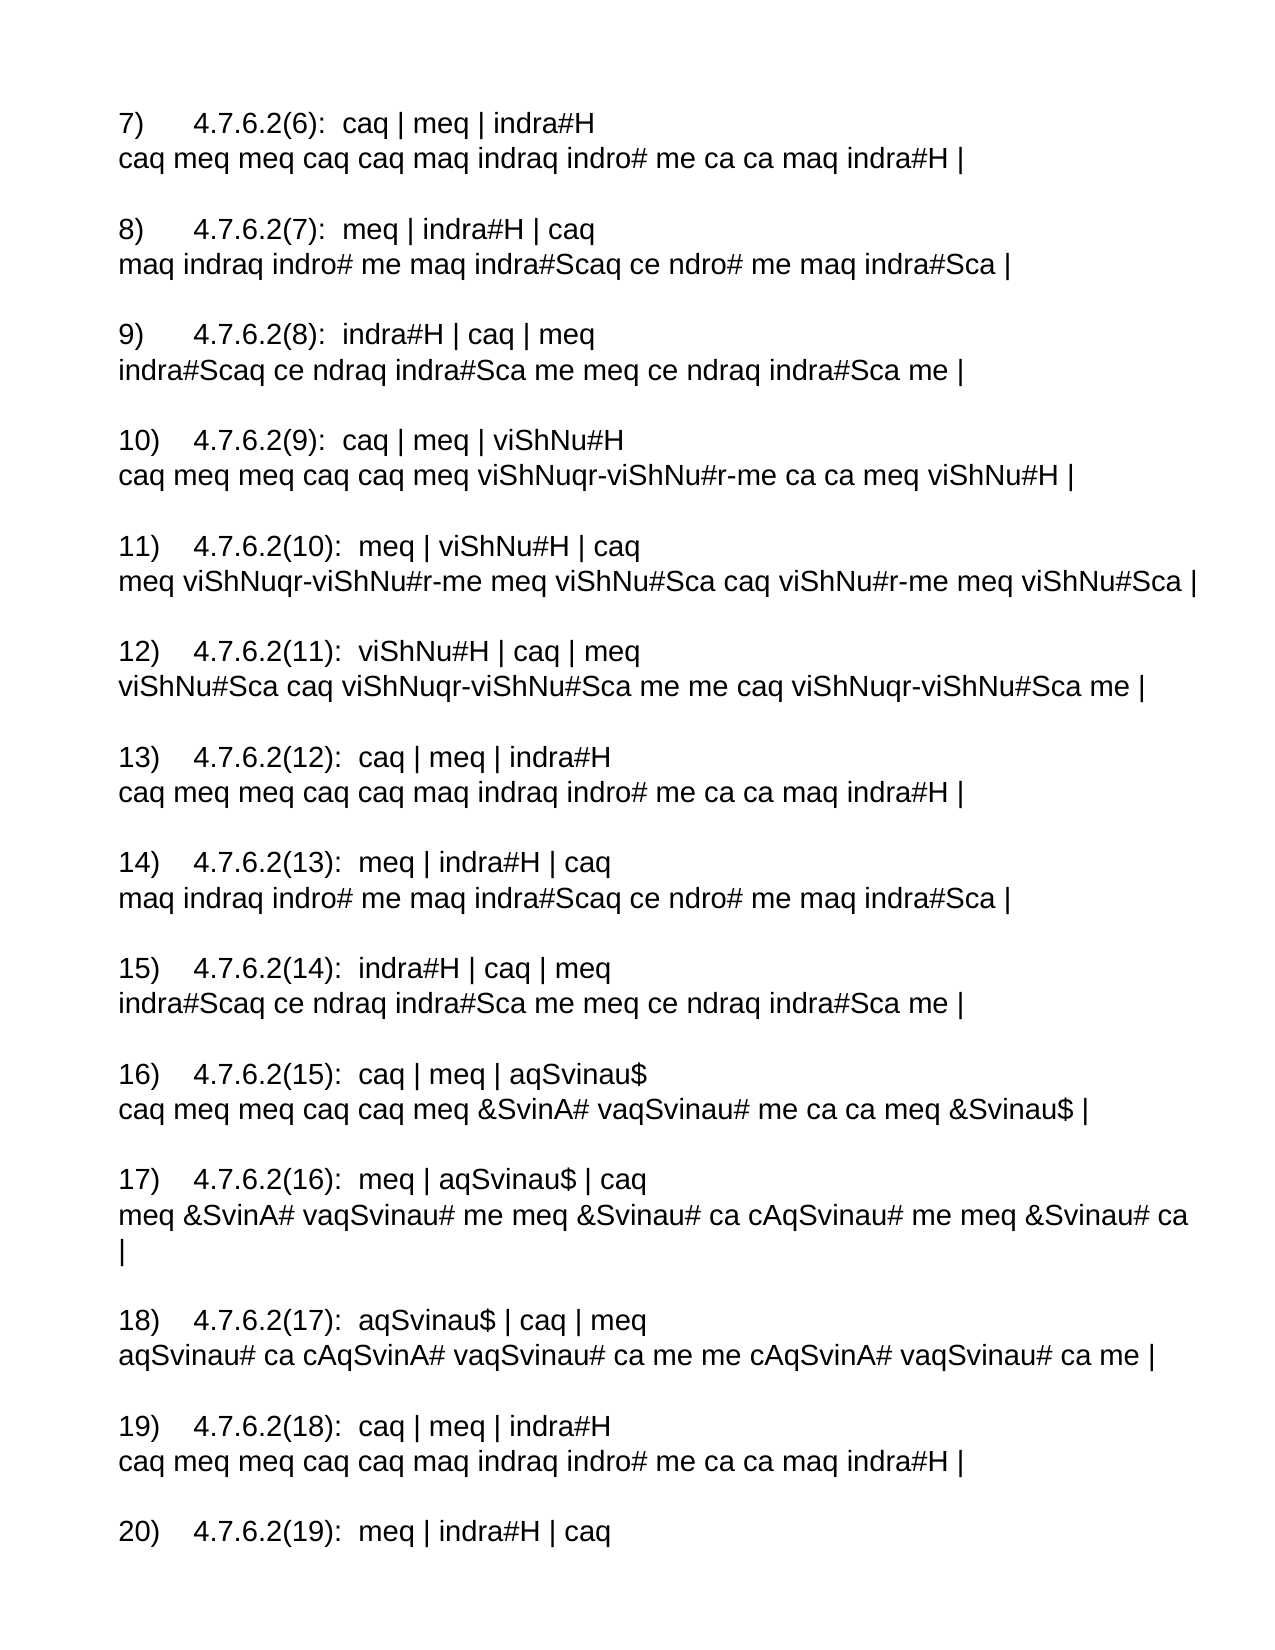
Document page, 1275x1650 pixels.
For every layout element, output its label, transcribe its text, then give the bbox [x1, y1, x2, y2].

text 19) 4.7.6.2(18): caq | meq | indra#H [118, 1409, 1204, 1442]
text 7) 4.7.6.2(6): caq | meq | indra#H [118, 106, 1204, 139]
text 15) 4.7.6.2(14): indra#H | caq | meq [118, 951, 1204, 984]
text 13) 4.7.6.2(12): caq | meq | indra#H [118, 740, 1204, 773]
text caq meq meq caq caq meq &SvinA# vaqSvinau# me ca ca meq &Svinau$ | [118, 1092, 1204, 1125]
text viShNu#Sca caq viShNuqr-viShNu#Sca me me caq viShNuqr-viShNu#Sca me | [118, 669, 1204, 703]
text aqSvinau# ca cAqSvinA# vaqSvinau# ca me me cAqSvinA# vaqSvinau# ca me | [118, 1338, 1204, 1372]
text caq meq meq caq caq maq indraq indro# me ca ca maq indra#H | [118, 775, 1204, 808]
text 17) 4.7.6.2(16): meq | aqSvinau$ | caq [118, 1162, 1204, 1196]
text meq &SvinA# vaqSvinau# me meq &Svinau# ca cAqSvinau# me meq &Svinau# ca | [118, 1197, 1204, 1266]
text 16) 4.7.6.2(15): caq | meq | aqSvinau$ [118, 1057, 1204, 1090]
text caq meq meq caq caq meq viShNuqr-viShNu#r-me ca ca meq viShNu#H | [118, 458, 1204, 492]
text maq indraq indro# me maq indra#Scaq ce ndro# me maq indra#Sca | [118, 247, 1204, 280]
text indra#Scaq ce ndraq indra#Sca me meq ce ndraq indra#Sca me | [118, 986, 1204, 1020]
text 18) 4.7.6.2(17): aqSvinau$ | caq | meq [118, 1303, 1204, 1337]
text maq indraq indro# me maq indra#Scaq ce ndro# me maq indra#Sca | [118, 881, 1204, 914]
text indra#Scaq ce ndraq indra#Sca me meq ce ndraq indra#Sca me | [118, 352, 1204, 386]
text 11) 4.7.6.2(10): meq | viShNu#H | caq [118, 528, 1204, 562]
text 14) 4.7.6.2(13): meq | indra#H | caq [118, 845, 1204, 879]
text 9) 4.7.6.2(8): indra#H | caq | meq [118, 317, 1204, 351]
text 20) 4.7.6.2(19): meq | indra#H | caq [118, 1514, 1204, 1548]
text meq viShNuqr-viShNu#r-me meq viShNu#Sca caq viShNu#r-me meq viShNu#Sca | [118, 564, 1204, 597]
text 10) 4.7.6.2(9): caq | meq | viShNu#H [118, 423, 1204, 456]
text caq meq meq caq caq maq indraq indro# me ca ca maq indra#H | [118, 141, 1204, 175]
text caq meq meq caq caq maq indraq indro# me ca ca maq indra#H | [118, 1444, 1204, 1477]
text 12) 4.7.6.2(11): viShNu#H | caq | meq [118, 634, 1204, 668]
text 8) 4.7.6.2(7): meq | indra#H | caq [118, 212, 1204, 245]
